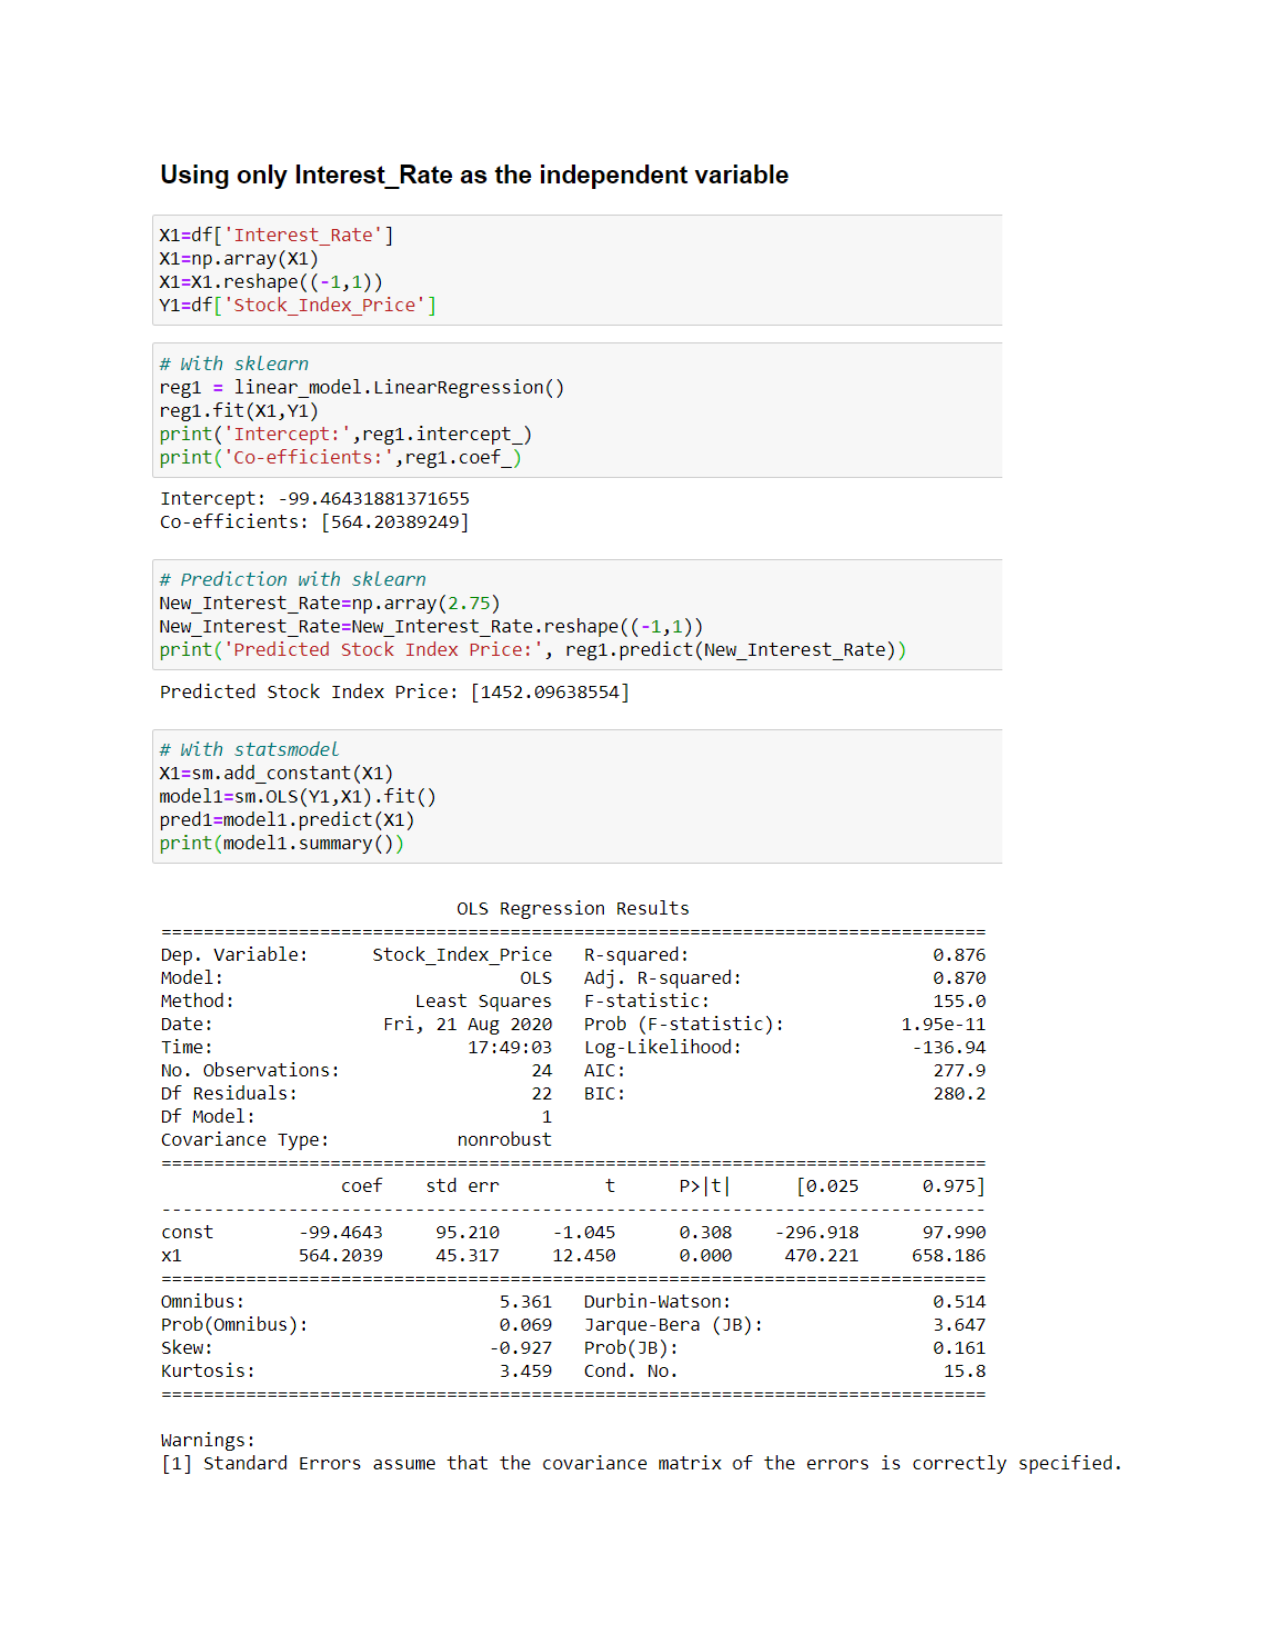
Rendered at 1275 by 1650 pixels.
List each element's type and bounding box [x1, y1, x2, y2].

picture [150, 895, 1146, 1486]
picture [150, 150, 1003, 866]
